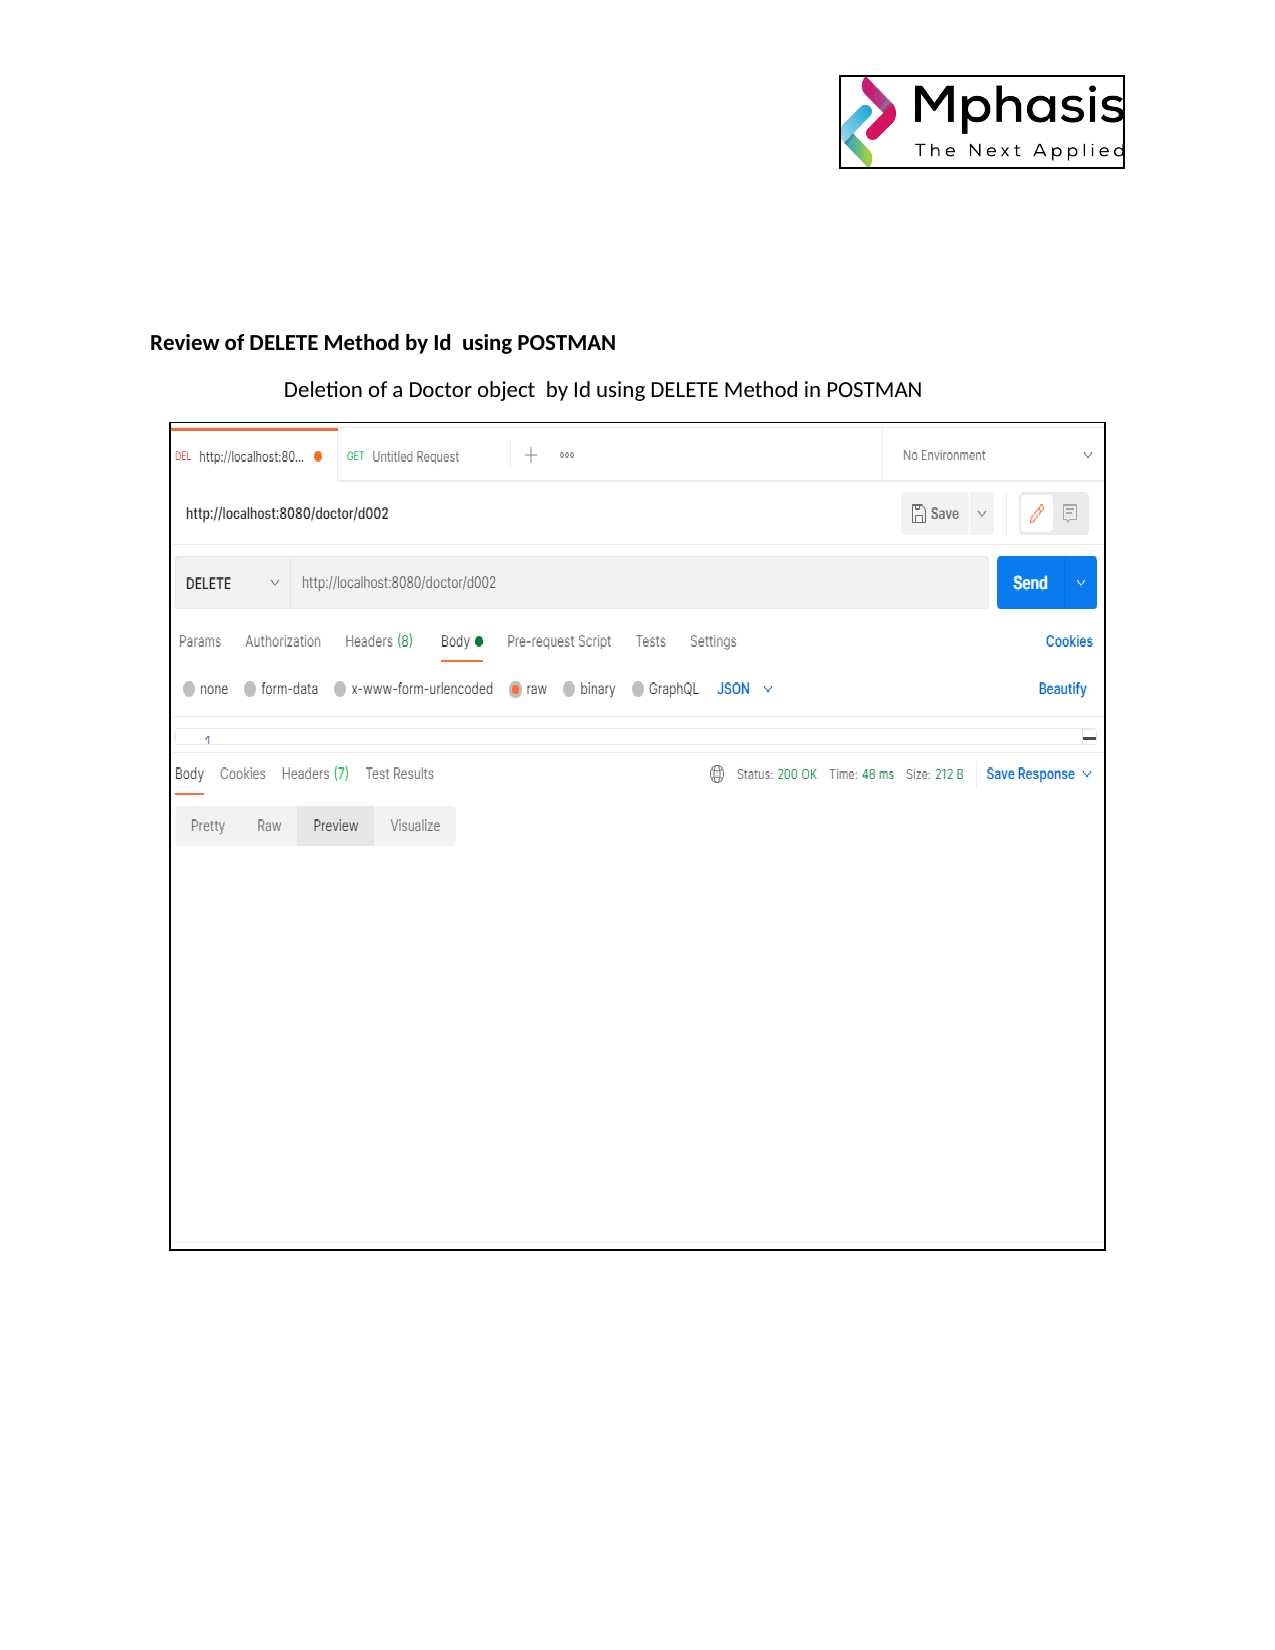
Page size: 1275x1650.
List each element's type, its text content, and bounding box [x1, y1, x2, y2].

text Deletion of a Doctor object by Id using DELETE Method in POSTMAN [150, 375, 1125, 403]
picture [171, 423, 1104, 1249]
picture [841, 77, 1123, 167]
text Review of DELETE Method by Id using POSTMAN [150, 328, 1125, 356]
